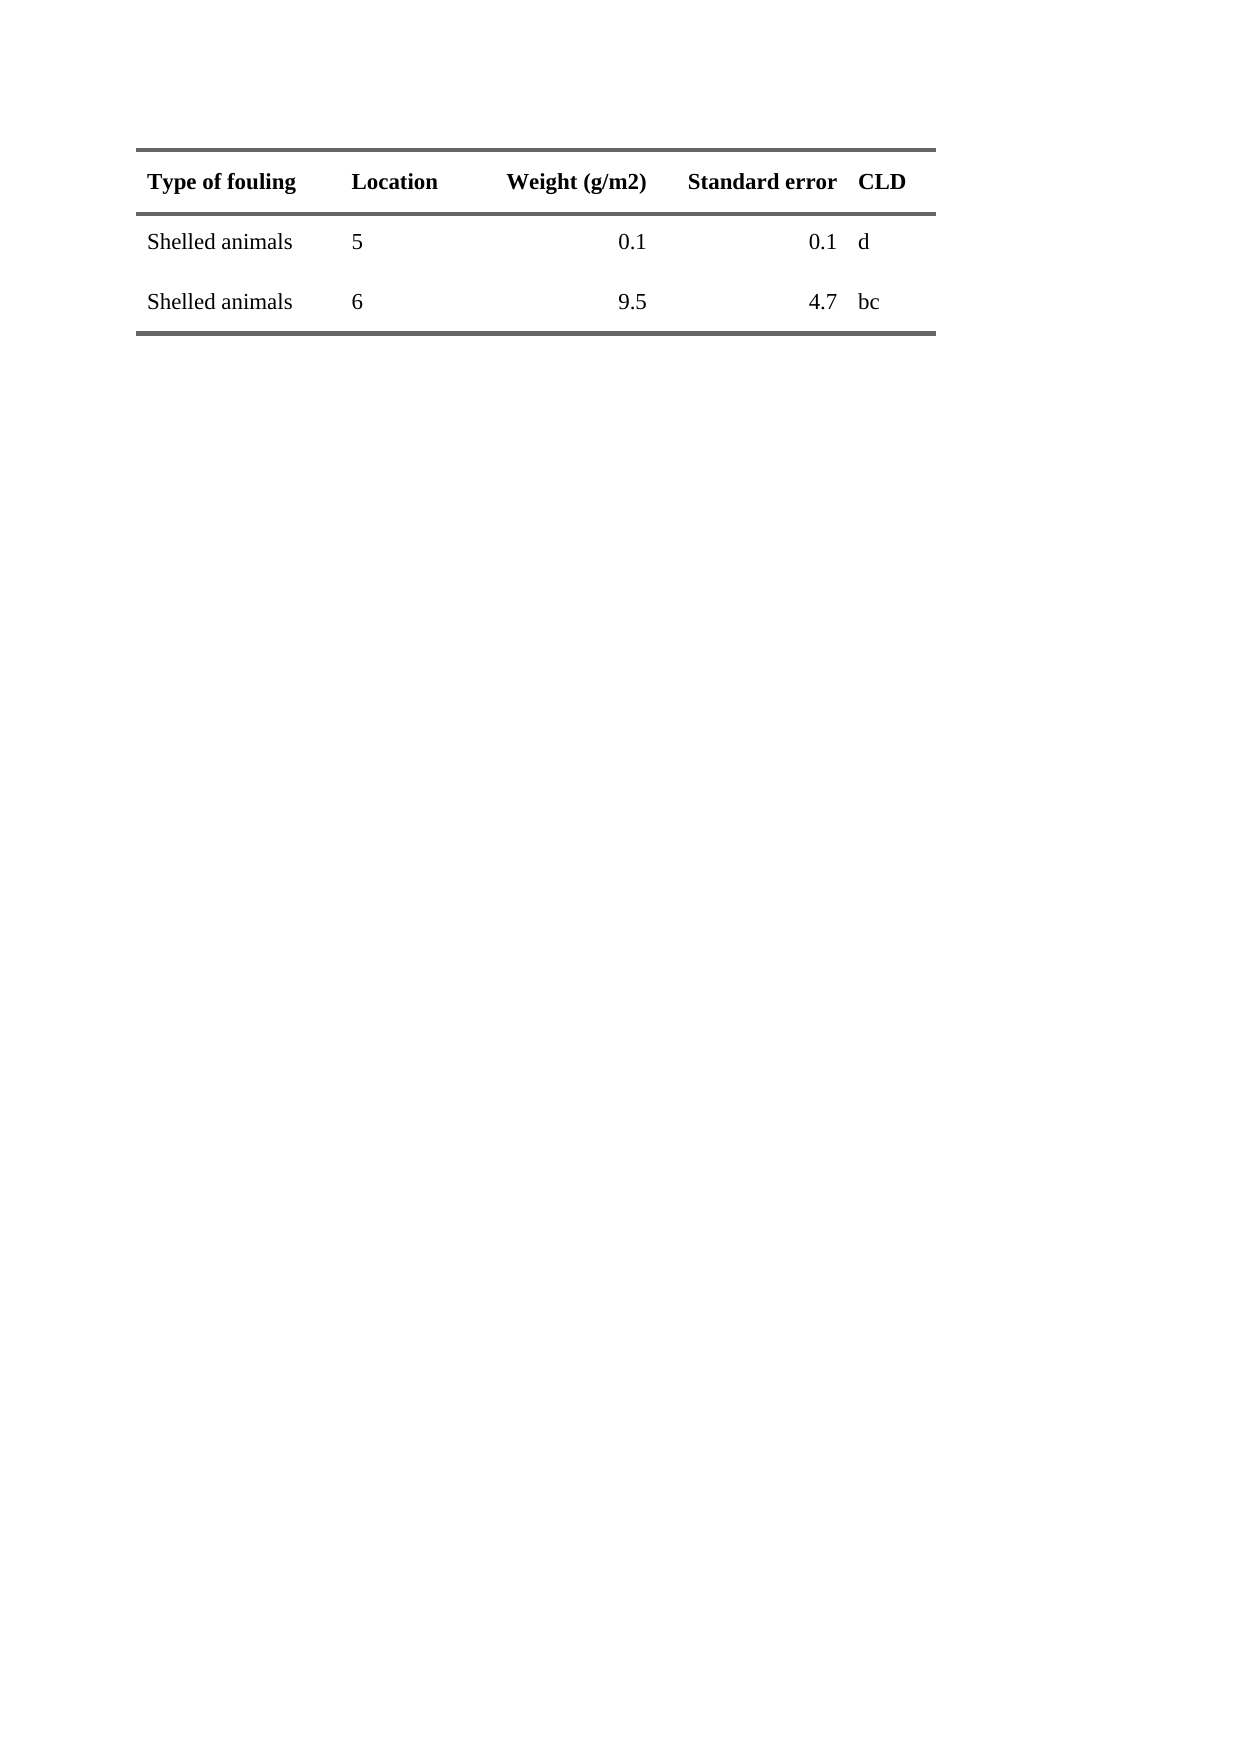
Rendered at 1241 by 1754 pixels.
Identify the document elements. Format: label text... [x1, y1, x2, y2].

table_header CLD [848, 152, 936, 212]
table_cell 5 [341, 216, 470, 272]
table_header Weight (g/m2) [470, 152, 657, 212]
table_cell 4.7 [657, 272, 847, 331]
table_header Location [341, 152, 470, 212]
table_header Standard error [657, 152, 847, 212]
table_cell 9.5 [470, 272, 657, 331]
table_cell Shelled animals [136, 216, 341, 272]
table_cell bc [848, 272, 936, 331]
table_cell 0.1 [470, 216, 657, 272]
table_cell 6 [341, 272, 470, 331]
table_cell d [848, 216, 936, 272]
table_header Type of fouling [136, 152, 341, 212]
table_cell Shelled animals [136, 272, 341, 331]
table_cell 0.1 [657, 216, 847, 272]
